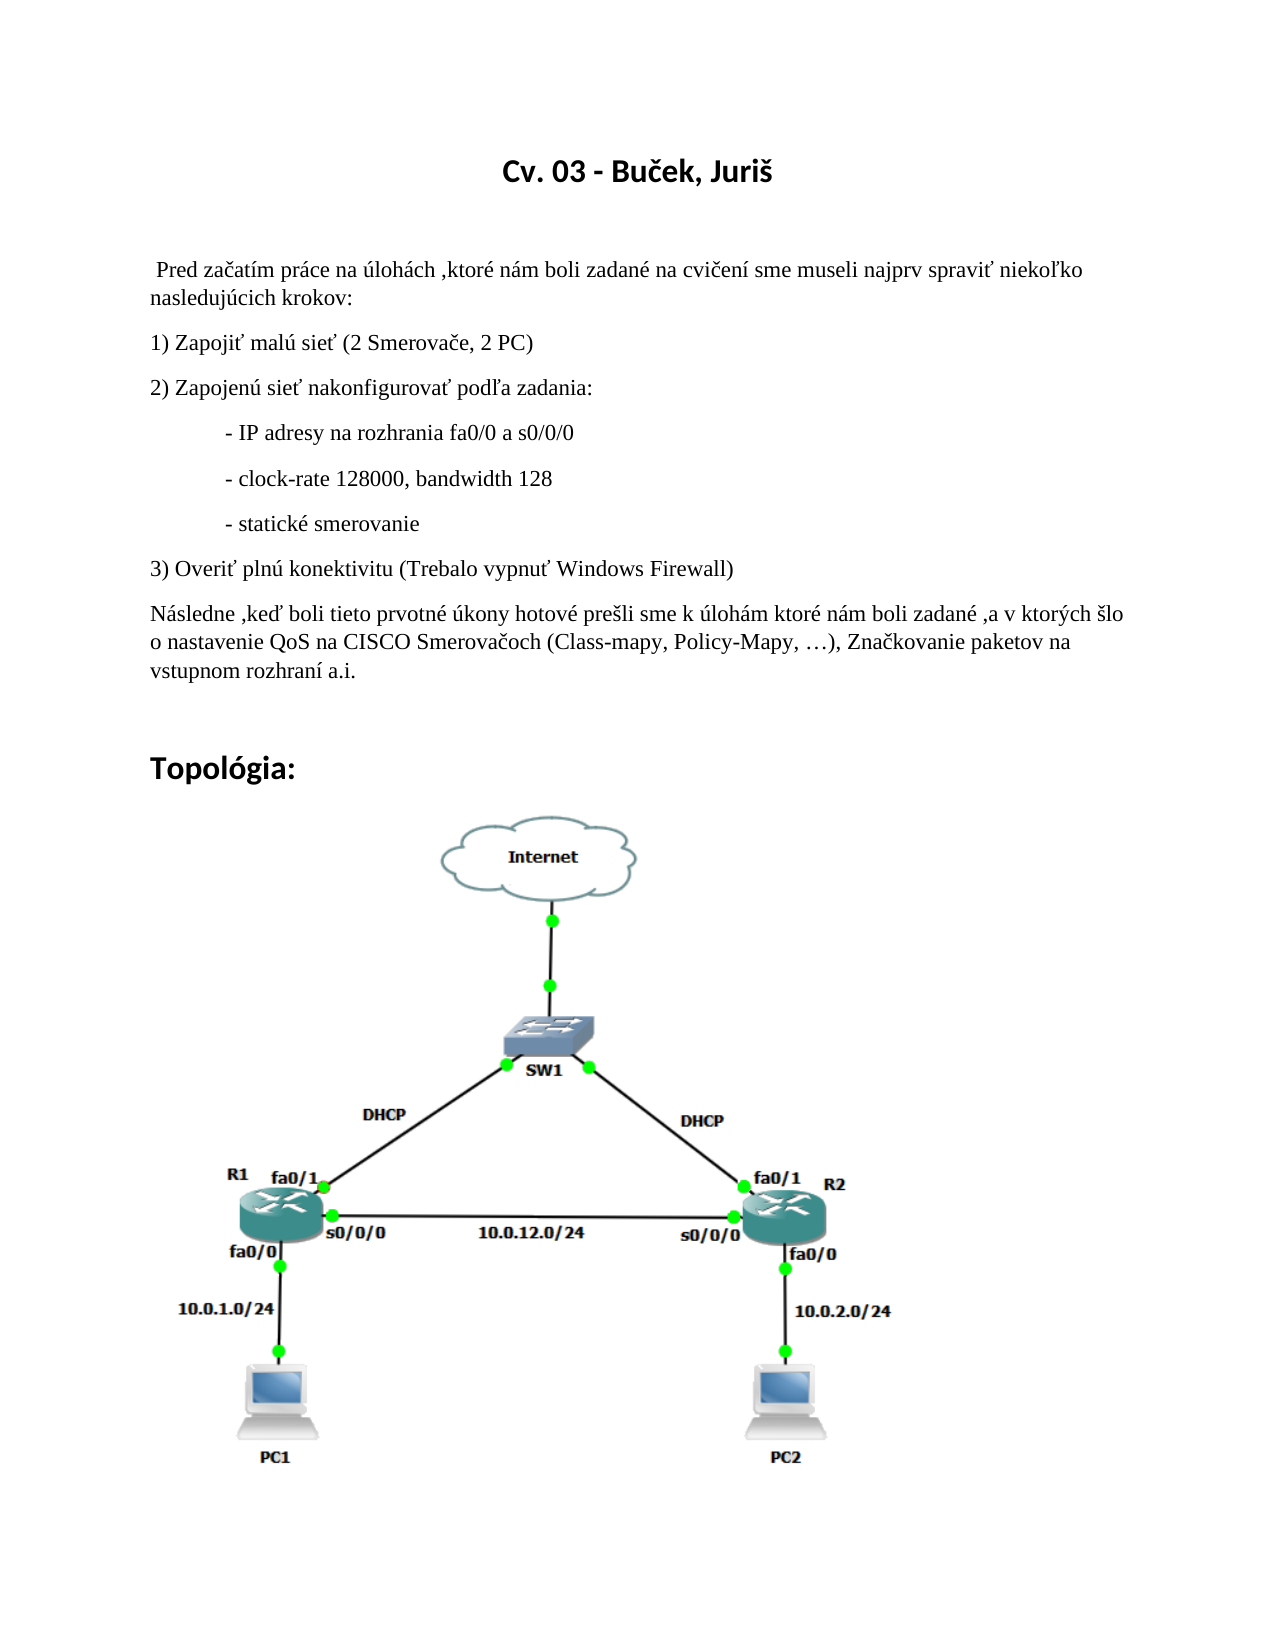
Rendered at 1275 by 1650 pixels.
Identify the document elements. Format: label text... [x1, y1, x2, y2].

text 3) Overiť plnú konektivitu (Trebalo vypnuť Windows Firewall) [150, 555, 1125, 581]
text 1) Zapojiť malú sieť (2 Smerovače, 2 PC) [150, 329, 1125, 356]
text 2) Zapojenú sieť nakonfigurovať podľa zadania: [150, 374, 1125, 401]
text Cv. 03 - Buček, Juriš [150, 150, 1125, 191]
text Pred začatím práce na úlohách ,ktoré nám boli zadané na cvičení sme museli najprv spraviť niekoľko nasledujúcich krokov: [150, 256, 1125, 311]
text - statické smerovanie [150, 510, 1125, 536]
text - IP adresy na rozhrania fa0/0 a s0/0/0 [150, 419, 1125, 446]
text Topológia: [150, 747, 1125, 788]
text Následne ,keď boli tieto prvotné úkony hotové prešli sme k úlohám ktoré nám boli zadané ,a v ktorých šlo o nastavenie QoS na CISCO Smerovačoch (Class-mapy, Policy-Mapy, …), Značkovanie paketov na vstupnom rozhraní a.i. [150, 600, 1125, 683]
text - clock-rate 128000, bandwidth 128 [150, 464, 1125, 491]
picture [150, 807, 905, 1491]
